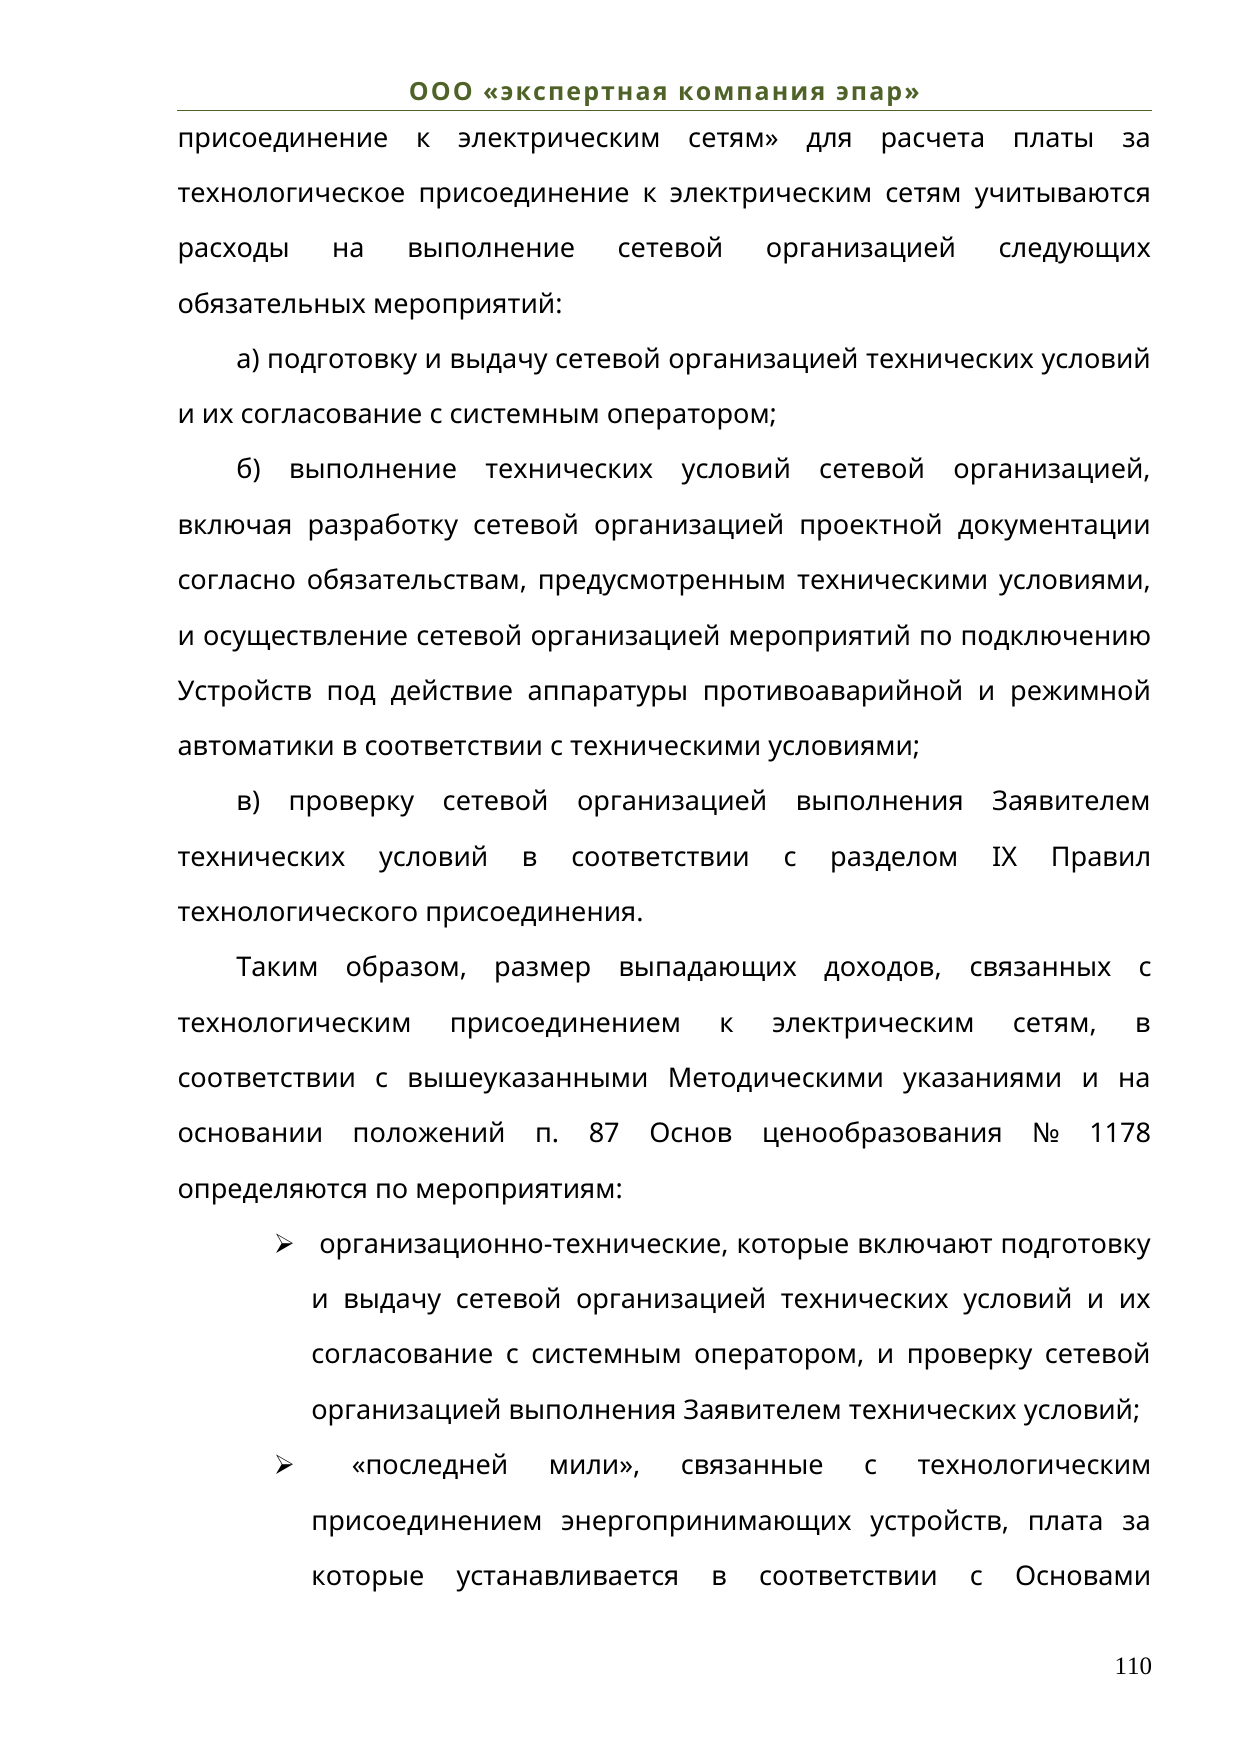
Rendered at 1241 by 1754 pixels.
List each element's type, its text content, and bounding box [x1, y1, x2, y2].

text в) проверку сетевой организацией выполнения Заявителем технических условий в соответствии с разделом IX Правил технологического присоединения. [177, 782, 1152, 929]
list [274, 1446, 1152, 1593]
text б) выполнение технических условий сетевой организацией, включая разработку сетевой организацией проектной документации согласно обязательствам, предусмотренным техническими условиями, и осуществление сетевой организацией мероприятий по подключению Устройств под действие аппаратуры противоаварийной и режимной автоматики в соответствии с техническими условиями; [177, 450, 1152, 763]
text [177, 118, 1152, 321]
text а) подготовку и выдачу сетевой организацией технических условий и их согласование с системным оператором; [177, 339, 1152, 432]
list организационно-технические, которые включают подготовку и выдачу сетевой организацией технических условий и их согласование с системным оператором, и проверку сетевой организацией выполнения Заявителем технических условий; [274, 1224, 1152, 1427]
text Таким образом, размер выпадающих доходов, связанных с технологическим присоединением к электрическим сетям, в соответствии с вышеуказанными Методическими указаниями и на основании положений п. 87 Основ ценообразования № 1178 определяются по мероприятиям: [177, 948, 1152, 1206]
